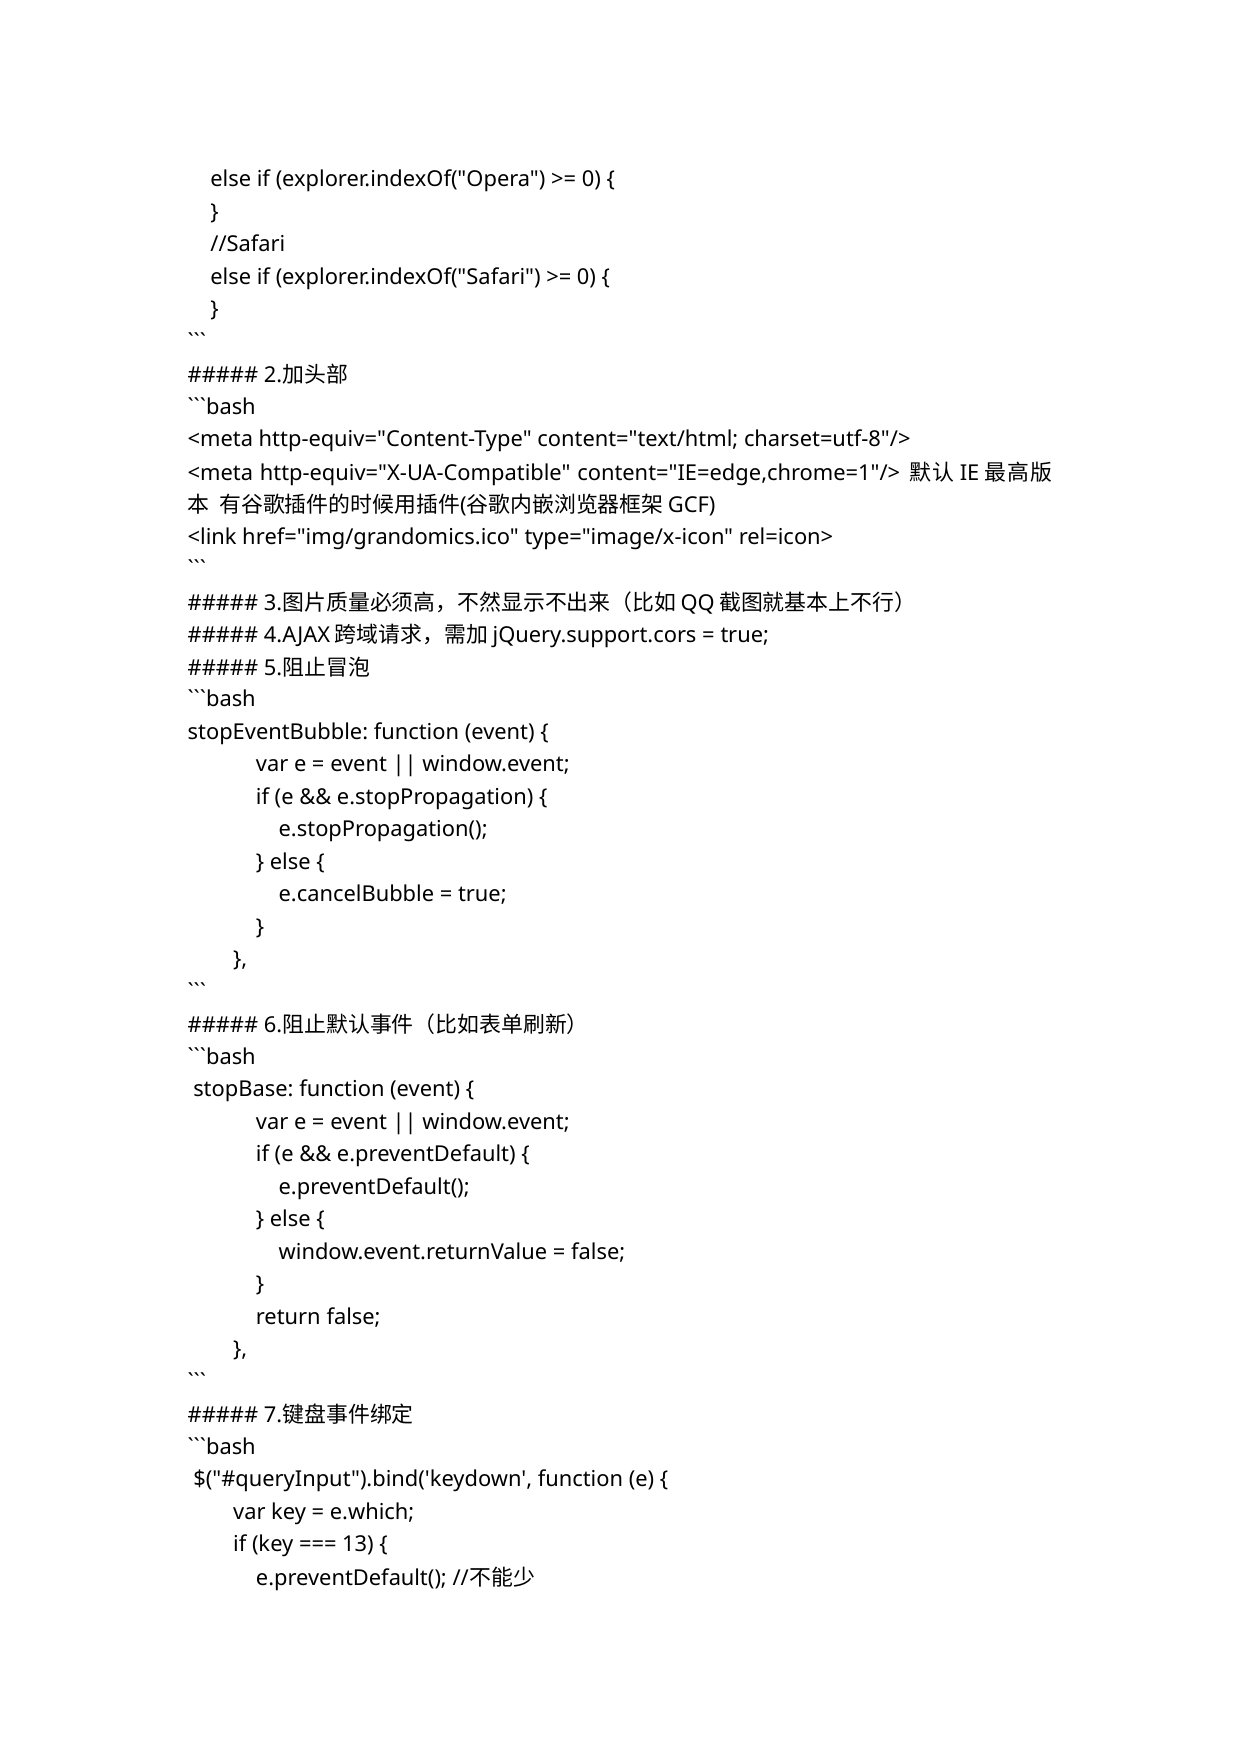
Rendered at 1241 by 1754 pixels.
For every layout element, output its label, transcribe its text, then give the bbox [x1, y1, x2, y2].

text e.stopPropagation(); [187, 812, 1053, 844]
text if (e && e.preventDefault) { [187, 1137, 1053, 1169]
text e.preventDefault(); //不能少 [187, 1559, 1053, 1592]
text if (e && e.stopPropagation) { [187, 779, 1053, 812]
text ##### 6.阻止默认事件（比如表单刷新） [187, 1007, 1053, 1039]
text e.preventDefault(); [187, 1169, 1053, 1202]
text }, [187, 1332, 1053, 1364]
text //Safari [187, 227, 1053, 259]
text } [187, 194, 1053, 227]
text ``` [187, 974, 1053, 1007]
text else if (explorer.indexOf("Safari") >= 0) { [187, 259, 1053, 292]
text <meta http-equiv="Content-Type" content="text/html; charset=utf-8"/> [187, 422, 1053, 454]
text ```bash [187, 389, 1053, 422]
text if (key === 13) { [187, 1527, 1053, 1559]
text stopEventBubble: function (event) { [187, 714, 1053, 747]
text ##### 2.加头部 [187, 357, 1053, 389]
text } else { [187, 844, 1053, 877]
text ``` [187, 324, 1053, 357]
text ```bash [187, 1429, 1053, 1462]
text var e = event || window.event; [187, 1104, 1053, 1137]
text <meta http-equiv="X-UA-Compatible" content="IE=edge,chrome=1"/> 默认IE最高版本 有谷歌插件的时候用插件(谷歌内嵌浏览器框架GCF) [187, 454, 1053, 519]
text ##### 7.键盘事件绑定 [187, 1397, 1053, 1429]
text } else { [187, 1202, 1053, 1234]
text ##### 4.AJAX跨域请求，需加 jQuery.support.cors = true; [187, 617, 1053, 649]
text else if (explorer.indexOf("Opera") >= 0) { [187, 162, 1053, 194]
text }, [187, 942, 1053, 974]
text } [187, 292, 1053, 324]
text ```bash [187, 1039, 1053, 1072]
text } [187, 1267, 1053, 1299]
text ##### 3.图片质量必须高，不然显示不出来（比如QQ截图就基本上不行） [187, 584, 1053, 617]
text ##### 5.阻止冒泡 [187, 649, 1053, 682]
text e.cancelBubble = true; [187, 877, 1053, 909]
text window.event.returnValue = false; [187, 1234, 1053, 1267]
text } [187, 909, 1053, 942]
text ```bash [187, 682, 1053, 714]
text $("#queryInput").bind('keydown', function (e) { [187, 1462, 1053, 1494]
text ``` [187, 552, 1053, 584]
text ``` [187, 1364, 1053, 1397]
text <link href="img/grandomics.ico" type="image/x-icon" rel=icon> [187, 519, 1053, 552]
text var key = e.which; [187, 1494, 1053, 1527]
text var e = event || window.event; [187, 747, 1053, 779]
text stopBase: function (event) { [187, 1072, 1053, 1104]
text return false; [187, 1299, 1053, 1332]
